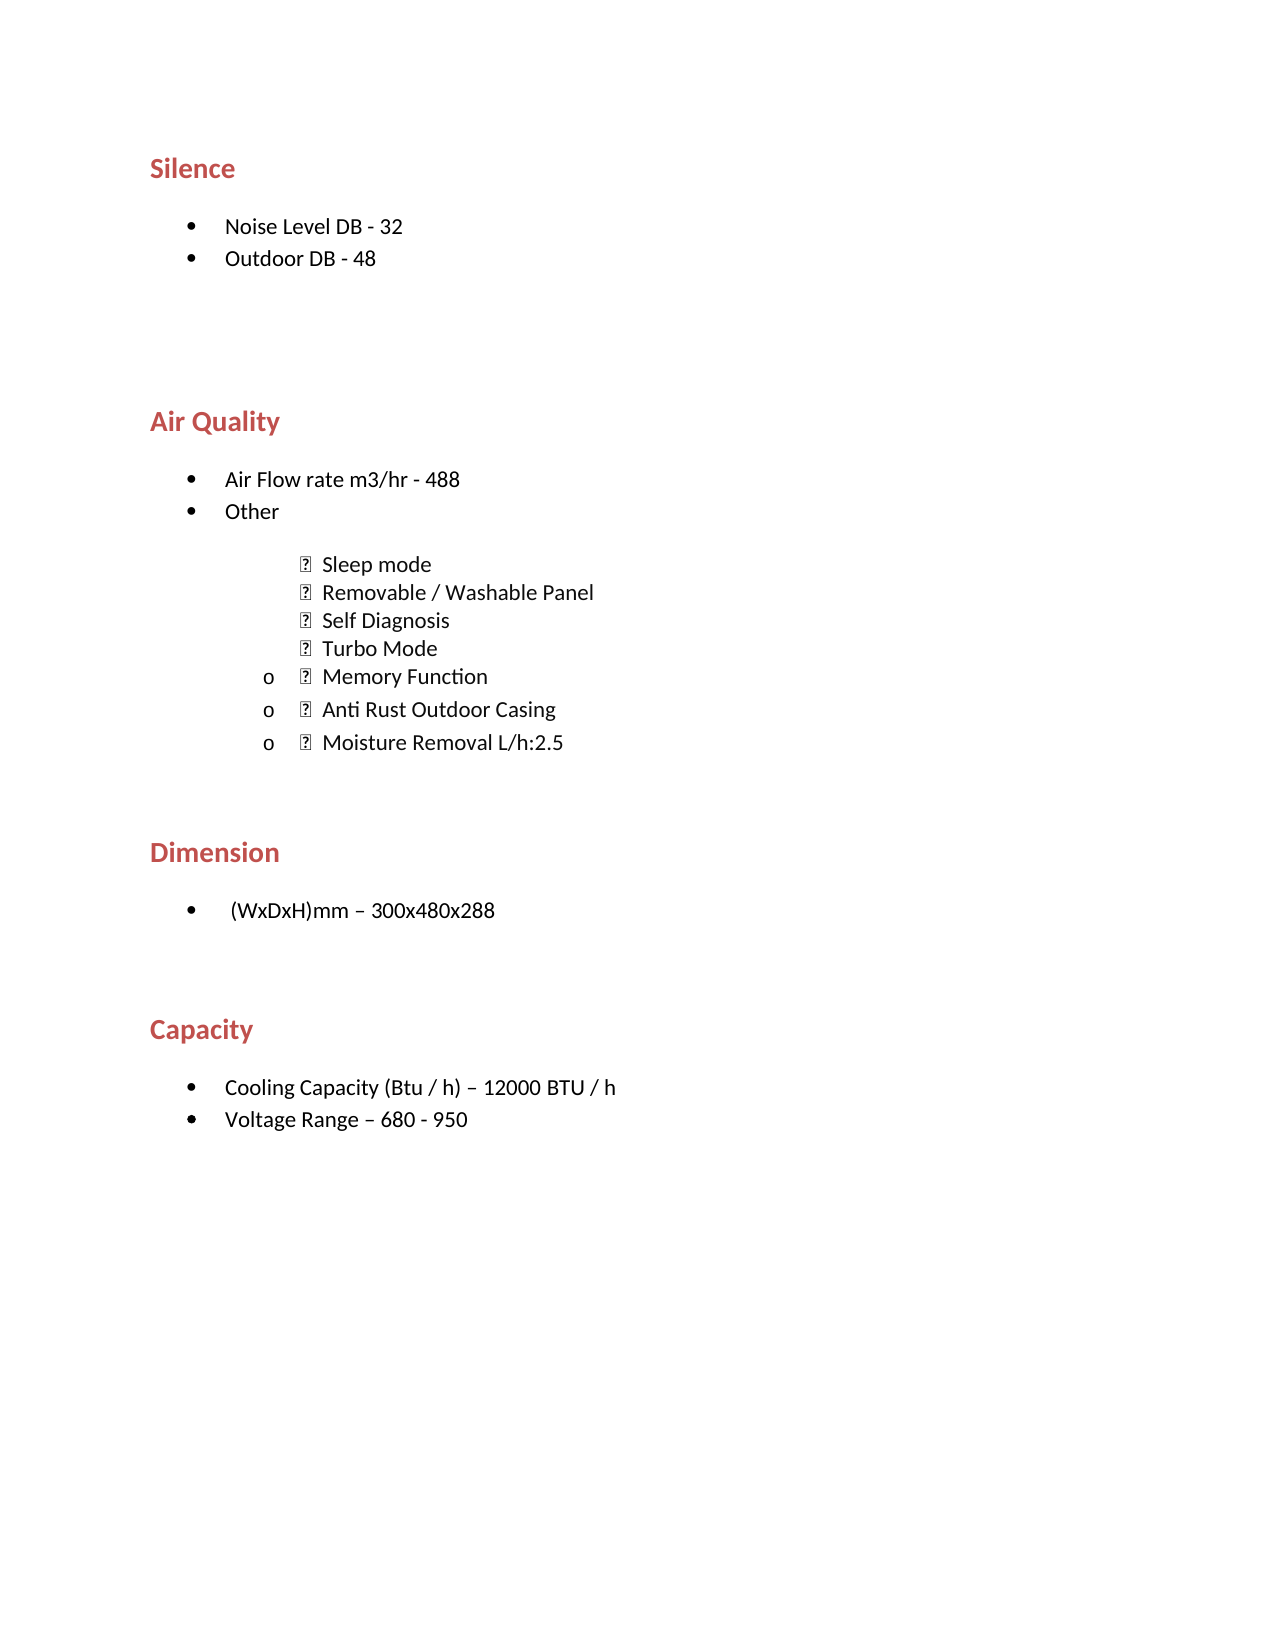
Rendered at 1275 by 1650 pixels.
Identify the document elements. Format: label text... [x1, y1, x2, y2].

text  Self Diagnosis [225, 606, 1125, 634]
text Dimension [150, 834, 1125, 870]
list Outdoor DB - 48 [187, 244, 1125, 272]
text Air Quality [150, 403, 1125, 439]
list (WxDxH)mm – 300x480x288 [187, 896, 1125, 924]
list Air Flow rate m3/hr - 488 [187, 465, 1125, 493]
list Noise Level DB - 32 [187, 212, 1125, 240]
text Capacity [150, 1011, 1125, 1047]
text Silence [150, 150, 1125, 186]
text  Removable / Washable Panel [225, 578, 1125, 606]
list  Anti Rust Outdoor Casing [262, 695, 1125, 723]
text  Sleep mode [225, 550, 1125, 578]
text  Turbo Mode [225, 634, 1125, 662]
list Cooling Capacity (Btu / h) – 12000 BTU / h [187, 1073, 1125, 1101]
list Other [187, 497, 1125, 525]
list Voltage Range – 680 - 950 [187, 1105, 1125, 1133]
list  Moisture Removal L/h:2.5 [262, 728, 1125, 756]
list  Memory Function [262, 662, 1125, 691]
